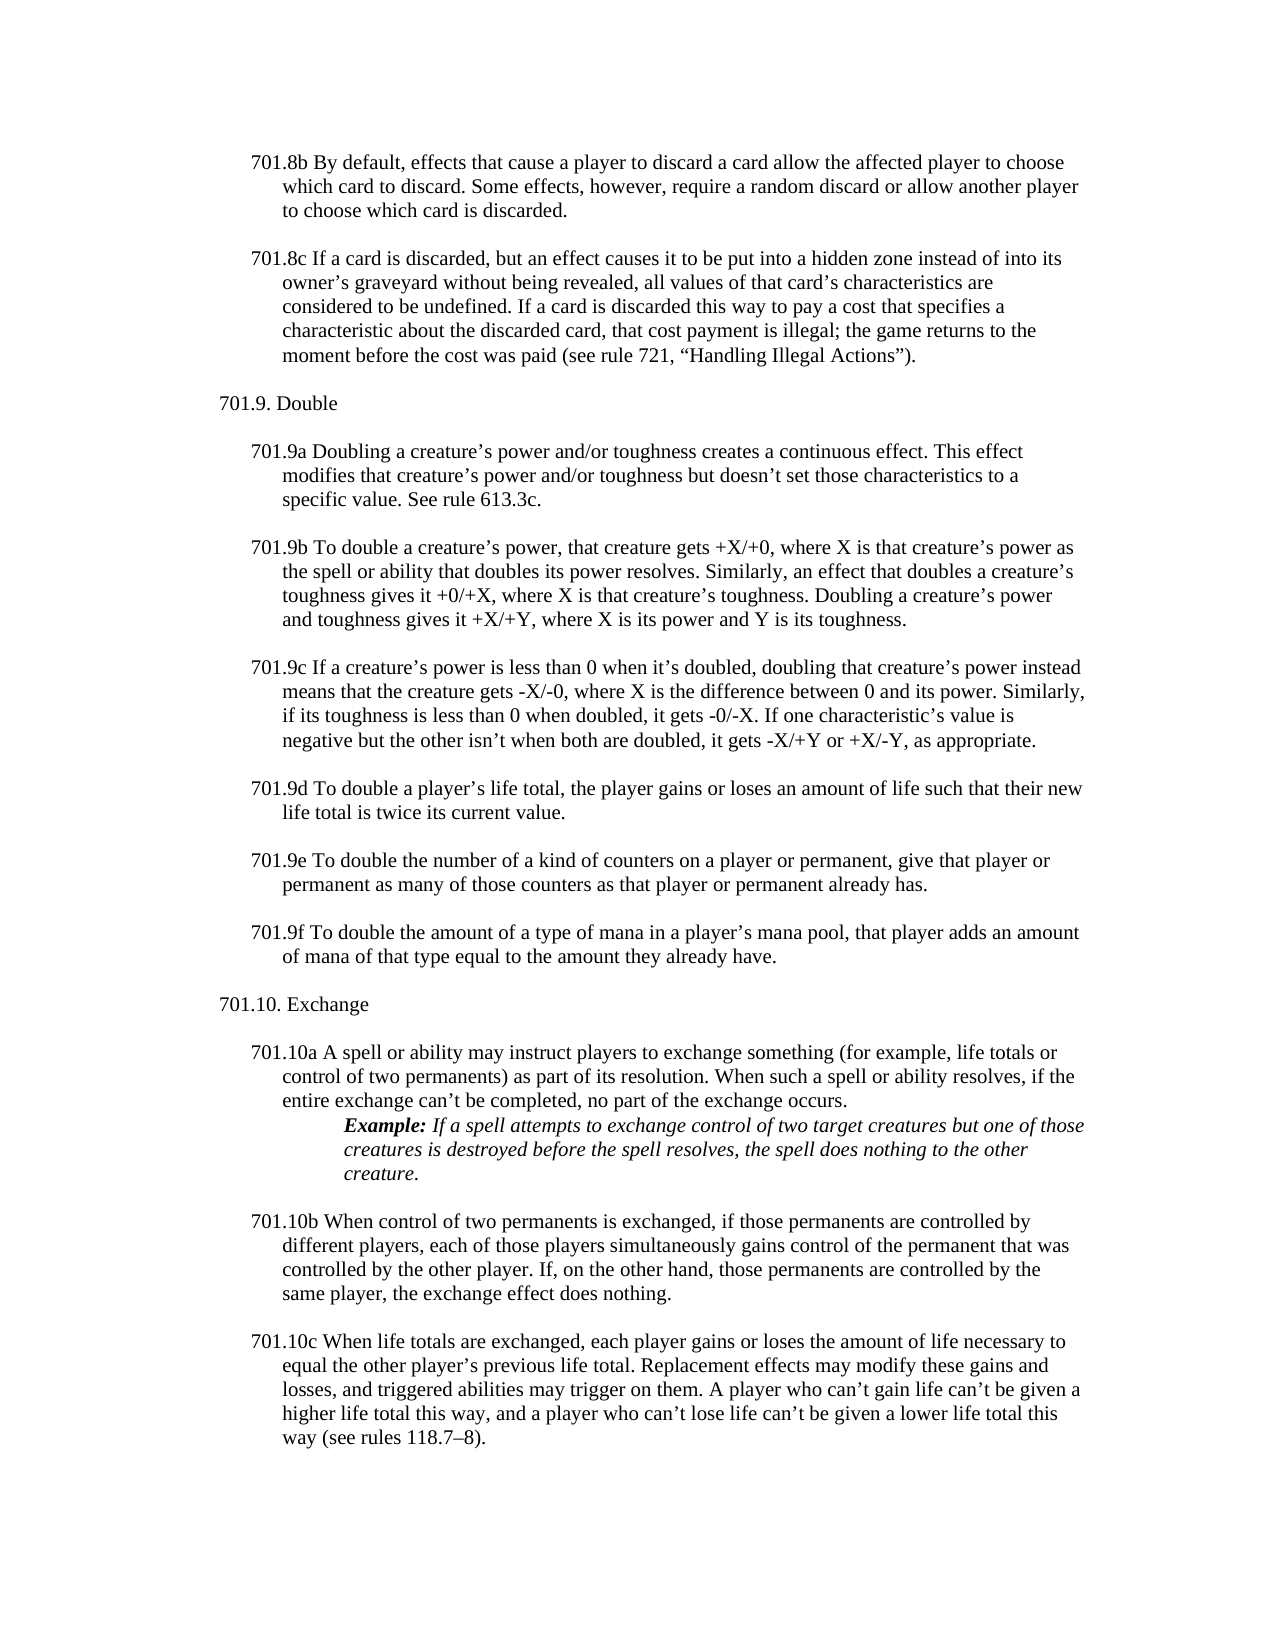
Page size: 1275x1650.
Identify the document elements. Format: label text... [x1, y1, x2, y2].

text Example: If a spell attempts to exchange control of two target creatures but one of those creatures is destroyed before the spell resolves, the spell does nothing to the other creature. [343, 1112, 1087, 1185]
text 701.9c If a creature’s power is less than 0 when it’s doubled, doubling that creature’s power instead means that the creature gets -X/-0, where X is the difference between 0 and its power. Similarly, if its toughness is less than 0 when doubled, it gets -0/-X. If one characteristic’s value is negative but the other isn’t when both are doubled, it gets -X/+Y or +X/-Y, as appropriate. [251, 655, 1087, 752]
text 701.10a A spell or ability may instruct players to exchange something (for example, life totals or control of two permanents) as part of its resolution. When such a spell or ability resolves, if the entire exchange can’t be completed, no part of the exchange occurs. [251, 1040, 1087, 1112]
text 701.10b When control of two permanents is exchanged, if those permanents are controlled by different players, each of those players simultaneously gains control of the permanent that was controlled by the other player. If, on the other hand, those permanents are controlled by the same player, the exchange effect does nothing. [251, 1209, 1087, 1305]
text 701.9d To double a player’s life total, the player gains or loses an amount of life such that their new life total is twice its current value. [251, 776, 1087, 824]
text 701.9. Double [219, 391, 1087, 415]
text 701.9f To double the amount of a type of mana in a player’s mana pool, that player adds an amount of mana of that type equal to the amount they already have. [251, 920, 1087, 968]
text 701.10. Exchange [219, 992, 1087, 1016]
text 701.10c When life totals are exchanged, each player gains or loses the amount of life necessary to equal the other player’s previous life total. Replacement effects may modify these gains and losses, and triggered abilities may trigger on them. A player who can’t gain life can’t be given a higher life total this way, and a player who can’t lose life can’t be given a lower life total this way (see rules 118.7–8). [251, 1329, 1087, 1449]
text 701.9e To double the number of a kind of counters on a player or permanent, give that player or permanent as many of those counters as that player or permanent already has. [251, 848, 1087, 896]
text 701.9b To double a creature’s power, that creature gets +X/+0, where X is that creature’s power as the spell or ability that doubles its power resolves. Similarly, an effect that doubles a creature’s toughness gives it +0/+X, where X is that creature’s toughness. Doubling a creature’s power and toughness gives it +X/+Y, where X is its power and Y is its toughness. [251, 535, 1087, 631]
text 701.8c If a card is discarded, but an effect causes it to be put into a hidden zone instead of into its owner’s graveyard without being revealed, all values of that card’s characteristics are considered to be undefined. If a card is discarded this way to pay a cost that specifies a characteristic about the discarded card, that cost payment is illegal; the game returns to the moment before the cost was paid (see rule 721, “Handling Illegal Actions”). [251, 246, 1087, 367]
text 701.8b By default, effects that cause a player to discard a card allow the affected player to choose which card to discard. Some effects, however, require a random discard or allow another player to choose which card is discarded. [251, 150, 1087, 222]
text 701.9a Doubling a creature’s power and/or toughness creates a continuous effect. This effect modifies that creature’s power and/or toughness but doesn’t set those characteristics to a specific value. See rule 613.3c. [251, 439, 1087, 511]
